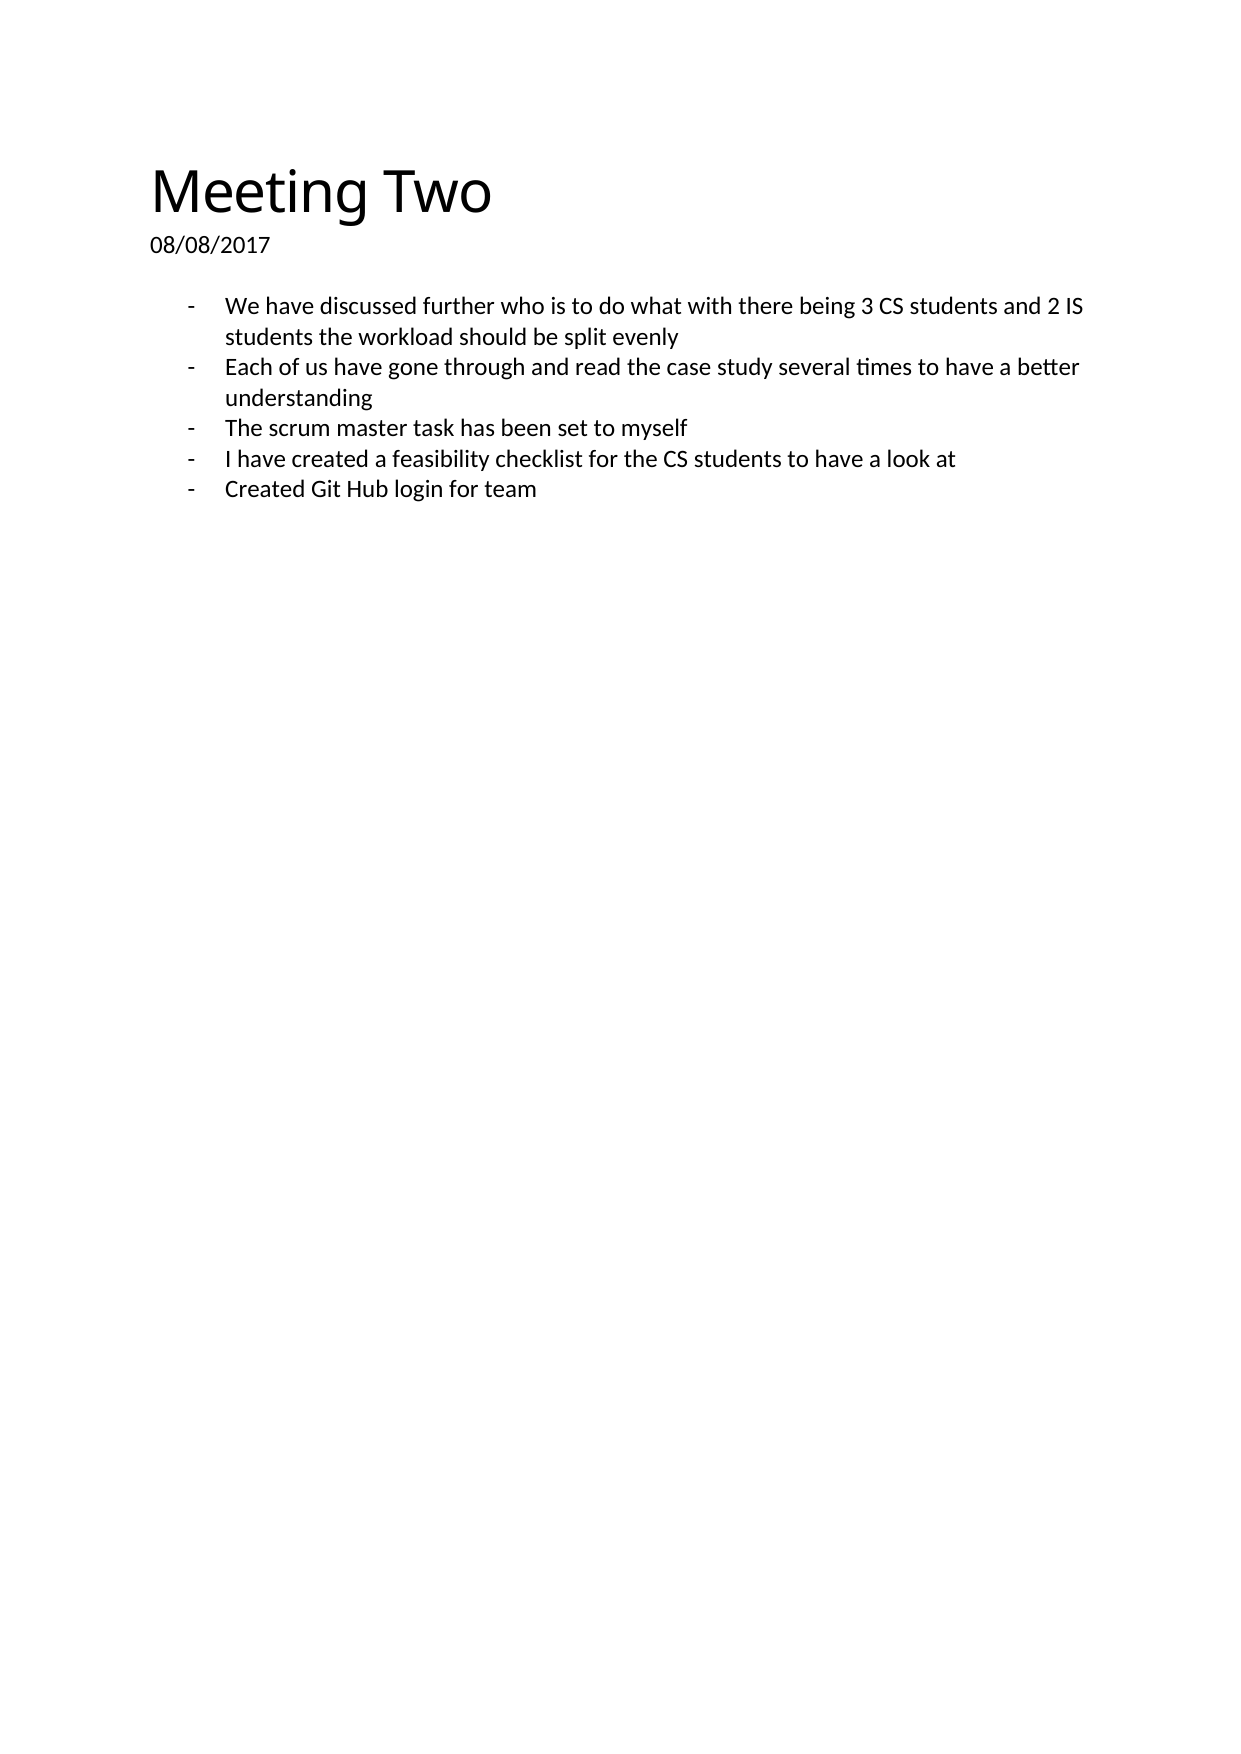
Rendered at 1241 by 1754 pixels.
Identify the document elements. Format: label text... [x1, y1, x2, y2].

list The scrum master task has been set to myself [187, 413, 1090, 443]
list Each of us have gone through and read the case study several times to have a better understanding [187, 352, 1090, 413]
list Created Git Hub login for team [187, 474, 1090, 504]
list I have created a feasibility checklist for the CS students to have a look at [187, 443, 1090, 474]
text 08/08/2017 [150, 229, 1090, 260]
list We have discussed further who is to do what with there being 3 CS students and 2 IS students the workload should be split evenly [187, 291, 1090, 352]
title Meeting Two [150, 150, 1090, 229]
